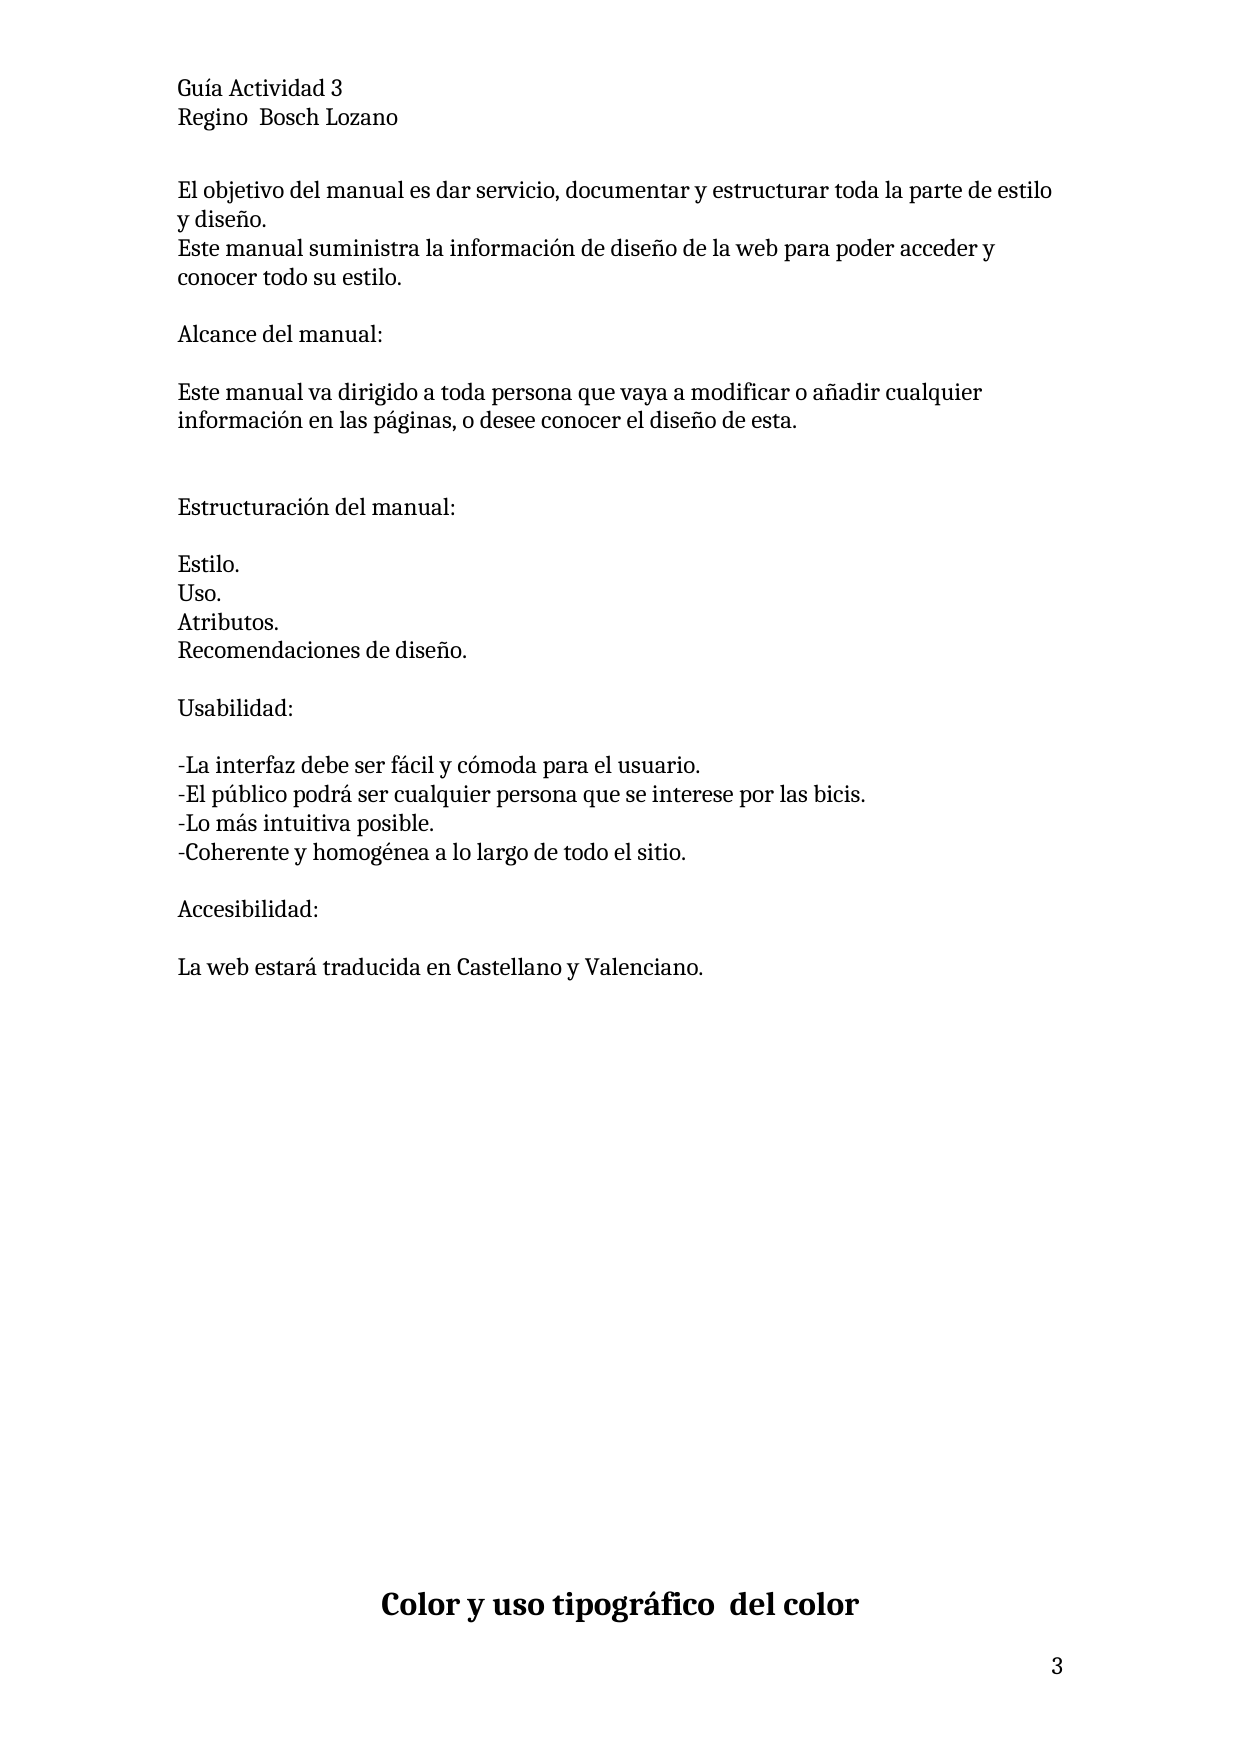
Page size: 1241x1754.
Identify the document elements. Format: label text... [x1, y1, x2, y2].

text Accesibilidad: [177, 895, 1063, 924]
text Estilo. [177, 550, 1063, 579]
text Alcance del manual: [177, 320, 1063, 349]
text -El público podrá ser cualquier persona que se interese por las bicis. [177, 780, 1063, 809]
text El objetivo del manual es dar servicio, documentar y estructurar toda la parte de estilo y diseño. [177, 176, 1063, 234]
text La web estará traducida en Castellano y Valenciano. [177, 953, 1063, 981]
text Usabilidad: [177, 694, 1063, 723]
text Este manual va dirigido a toda persona que vaya a modificar o añadir cualquier información en las páginas, o desee conocer el diseño de esta. [177, 378, 1063, 435]
text Color y uso tipográfico del color [177, 1585, 1063, 1623]
text Uso. [177, 579, 1063, 608]
text Atributos. [177, 608, 1063, 636]
text Estructuración del manual: [177, 493, 1063, 521]
text -Coherente y homogénea a lo largo de todo el sitio. [177, 838, 1063, 866]
text -La interfaz debe ser fácil y cómoda para el usuario. [177, 751, 1063, 780]
text Recomendaciones de diseño. [177, 636, 1063, 665]
text -Lo más intuitiva posible. [177, 809, 1063, 838]
text Este manual suministra la información de diseño de la web para poder acceder y conocer todo su estilo. [177, 234, 1063, 291]
